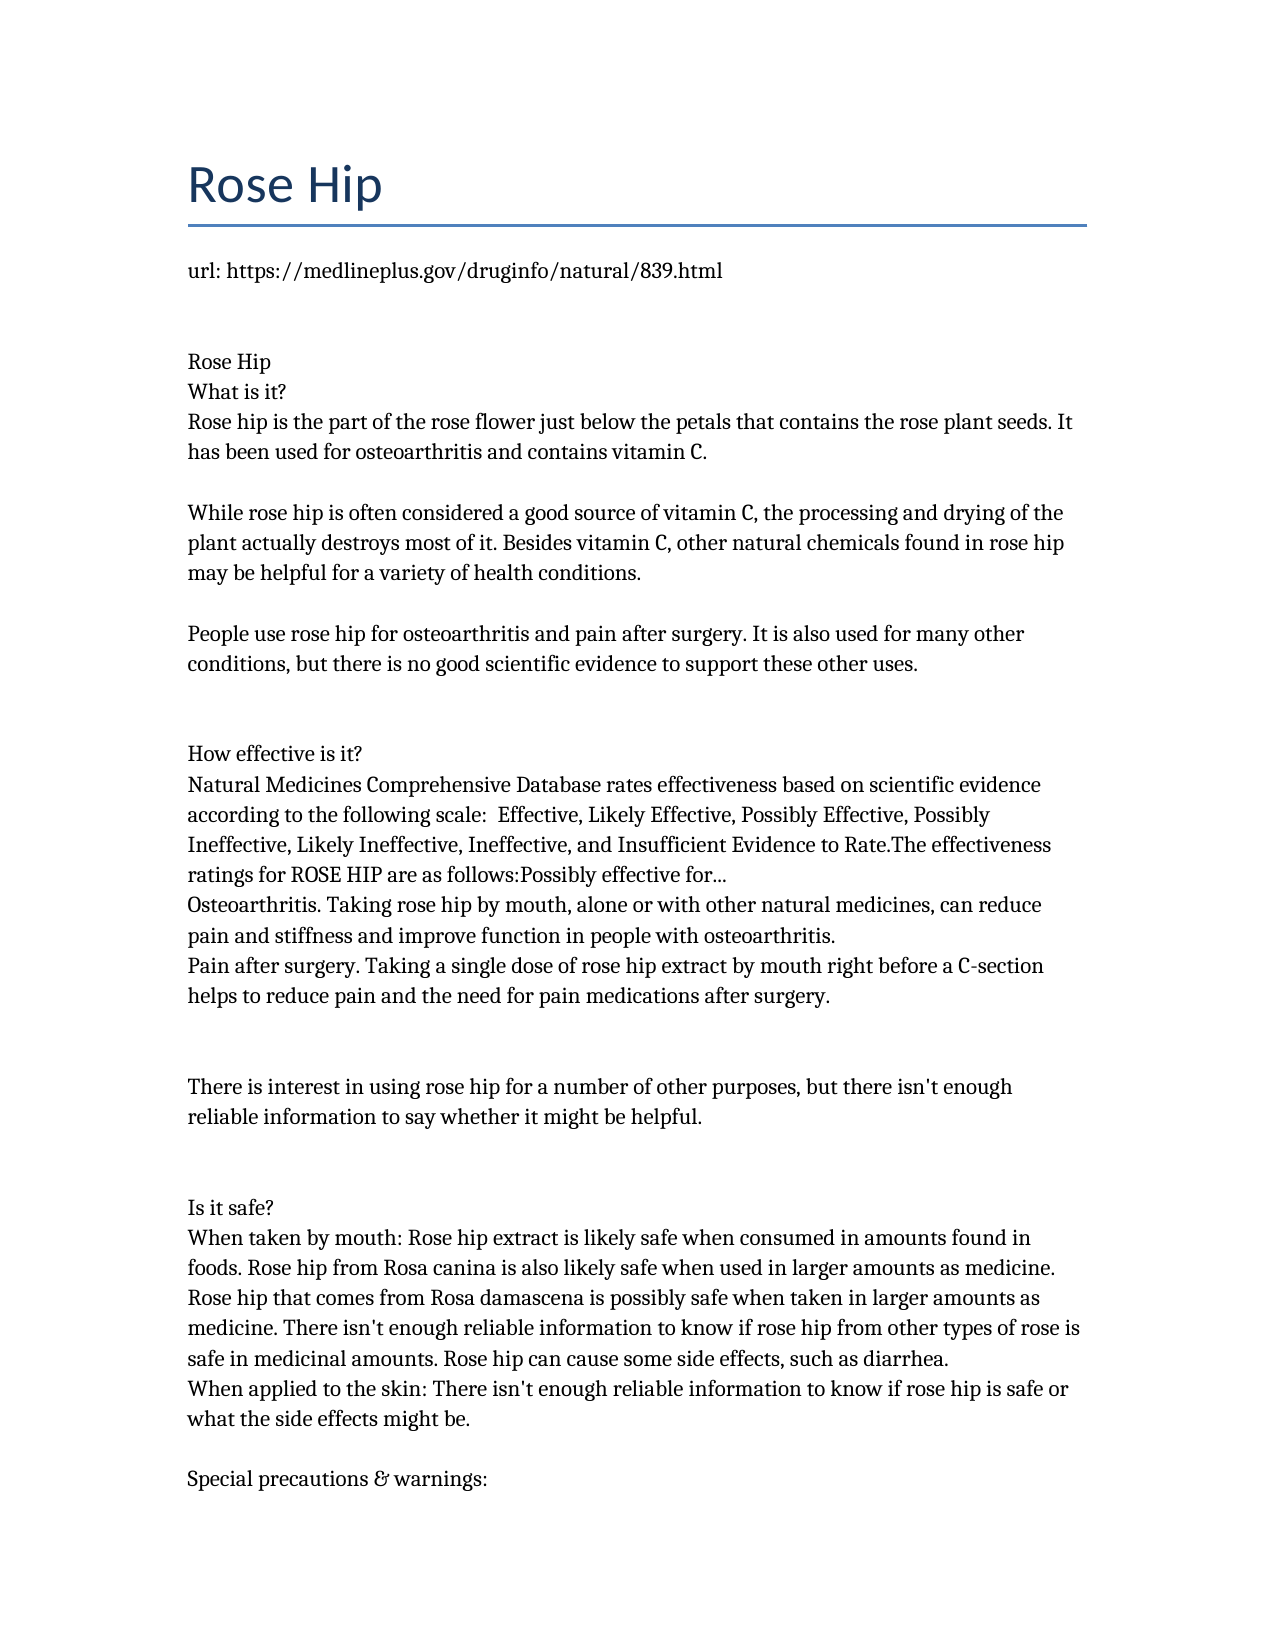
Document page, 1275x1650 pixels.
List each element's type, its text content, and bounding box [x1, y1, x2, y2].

title Rose Hip [187, 150, 1087, 227]
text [187, 258, 1087, 1492]
